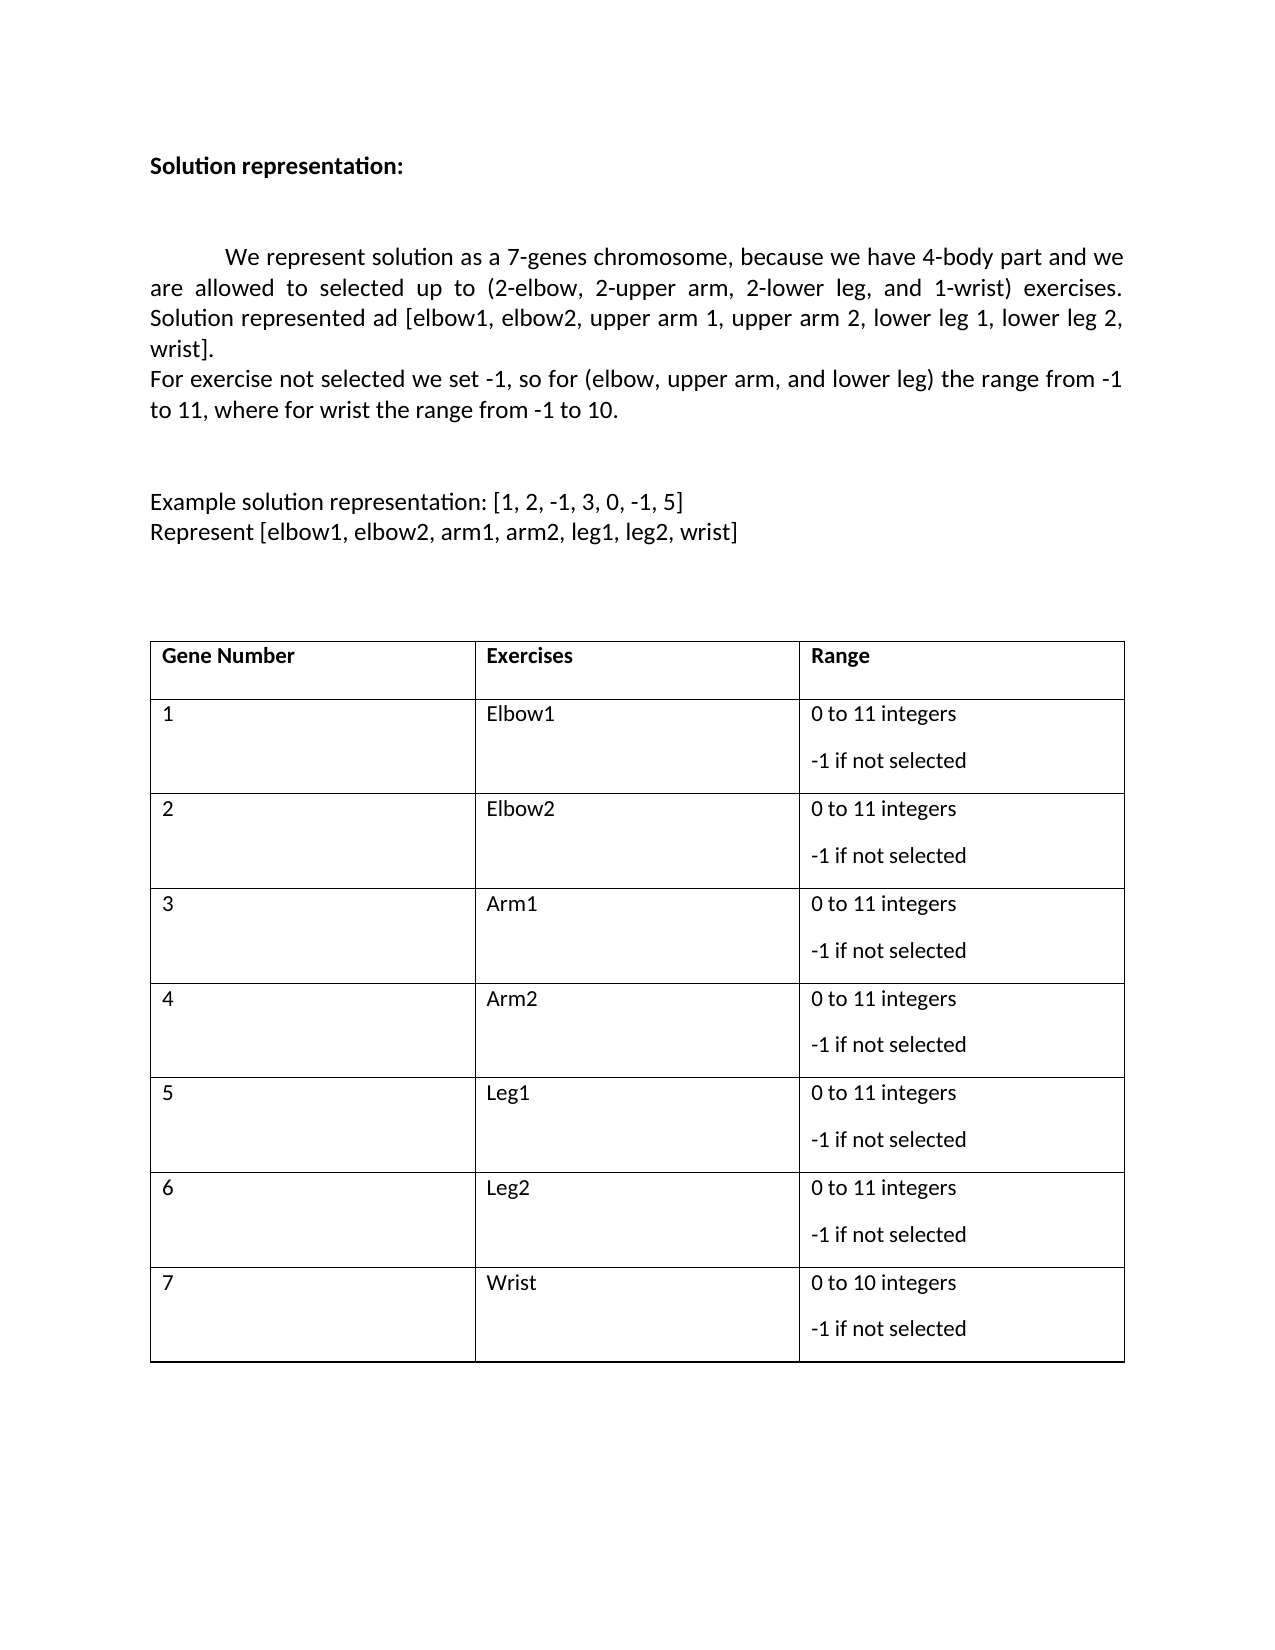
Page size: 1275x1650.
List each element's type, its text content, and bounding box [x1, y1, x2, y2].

table_cell 0 to 11 integers -1 if not selected [800, 984, 1124, 1077]
table_cell Arm2 [476, 984, 799, 1077]
table_cell 5 [151, 1078, 475, 1172]
table_header Exercises [476, 642, 799, 698]
table_cell 3 [151, 889, 475, 983]
table_cell 0 to 11 integers -1 if not selected [800, 794, 1124, 888]
text Example solution representation: [1, 2, -1, 3, 0, -1, 5] [150, 486, 1125, 516]
table_header Gene Number [151, 642, 475, 698]
table_cell 1 [151, 700, 475, 793]
table_cell 6 [151, 1173, 475, 1267]
table_cell Arm1 [476, 889, 799, 983]
text For exercise not selected we set -1, so for (elbow, upper arm, and lower leg) the range from -1 to 11, where for wrist the range from -1 to 10. [150, 364, 1125, 425]
text Solution representation: [150, 150, 1125, 181]
text Represent [elbow1, elbow2, arm1, arm2, leg1, leg2, wrist] [150, 516, 1125, 547]
table_cell 7 [151, 1268, 475, 1361]
table_cell Elbow2 [476, 794, 799, 888]
table_cell 0 to 11 integers -1 if not selected [800, 1078, 1124, 1172]
table_cell 2 [151, 794, 475, 888]
table_cell 0 to 11 integers -1 if not selected [800, 1173, 1124, 1267]
table_cell 4 [151, 984, 475, 1077]
table_header Range [800, 642, 1124, 698]
text We represent solution as a 7-genes chromosome, because we have 4-body part and we are allowed to selected up to (2-elbow, 2-upper arm, 2-lower leg, and 1-wrist) exercises. Solution represented ad [elbow1, elbow2, upper arm 1, upper arm 2, lower leg 1, lower leg 2, wrist]. [150, 242, 1125, 364]
table_cell 0 to 10 integers -1 if not selected [800, 1268, 1124, 1361]
table_cell Leg1 [476, 1078, 799, 1172]
table_cell 0 to 11 integers -1 if not selected [800, 889, 1124, 983]
table_cell Wrist [476, 1268, 799, 1361]
table_cell Elbow1 [476, 700, 799, 793]
table_cell Leg2 [476, 1173, 799, 1267]
table_cell 0 to 11 integers -1 if not selected [800, 700, 1124, 793]
